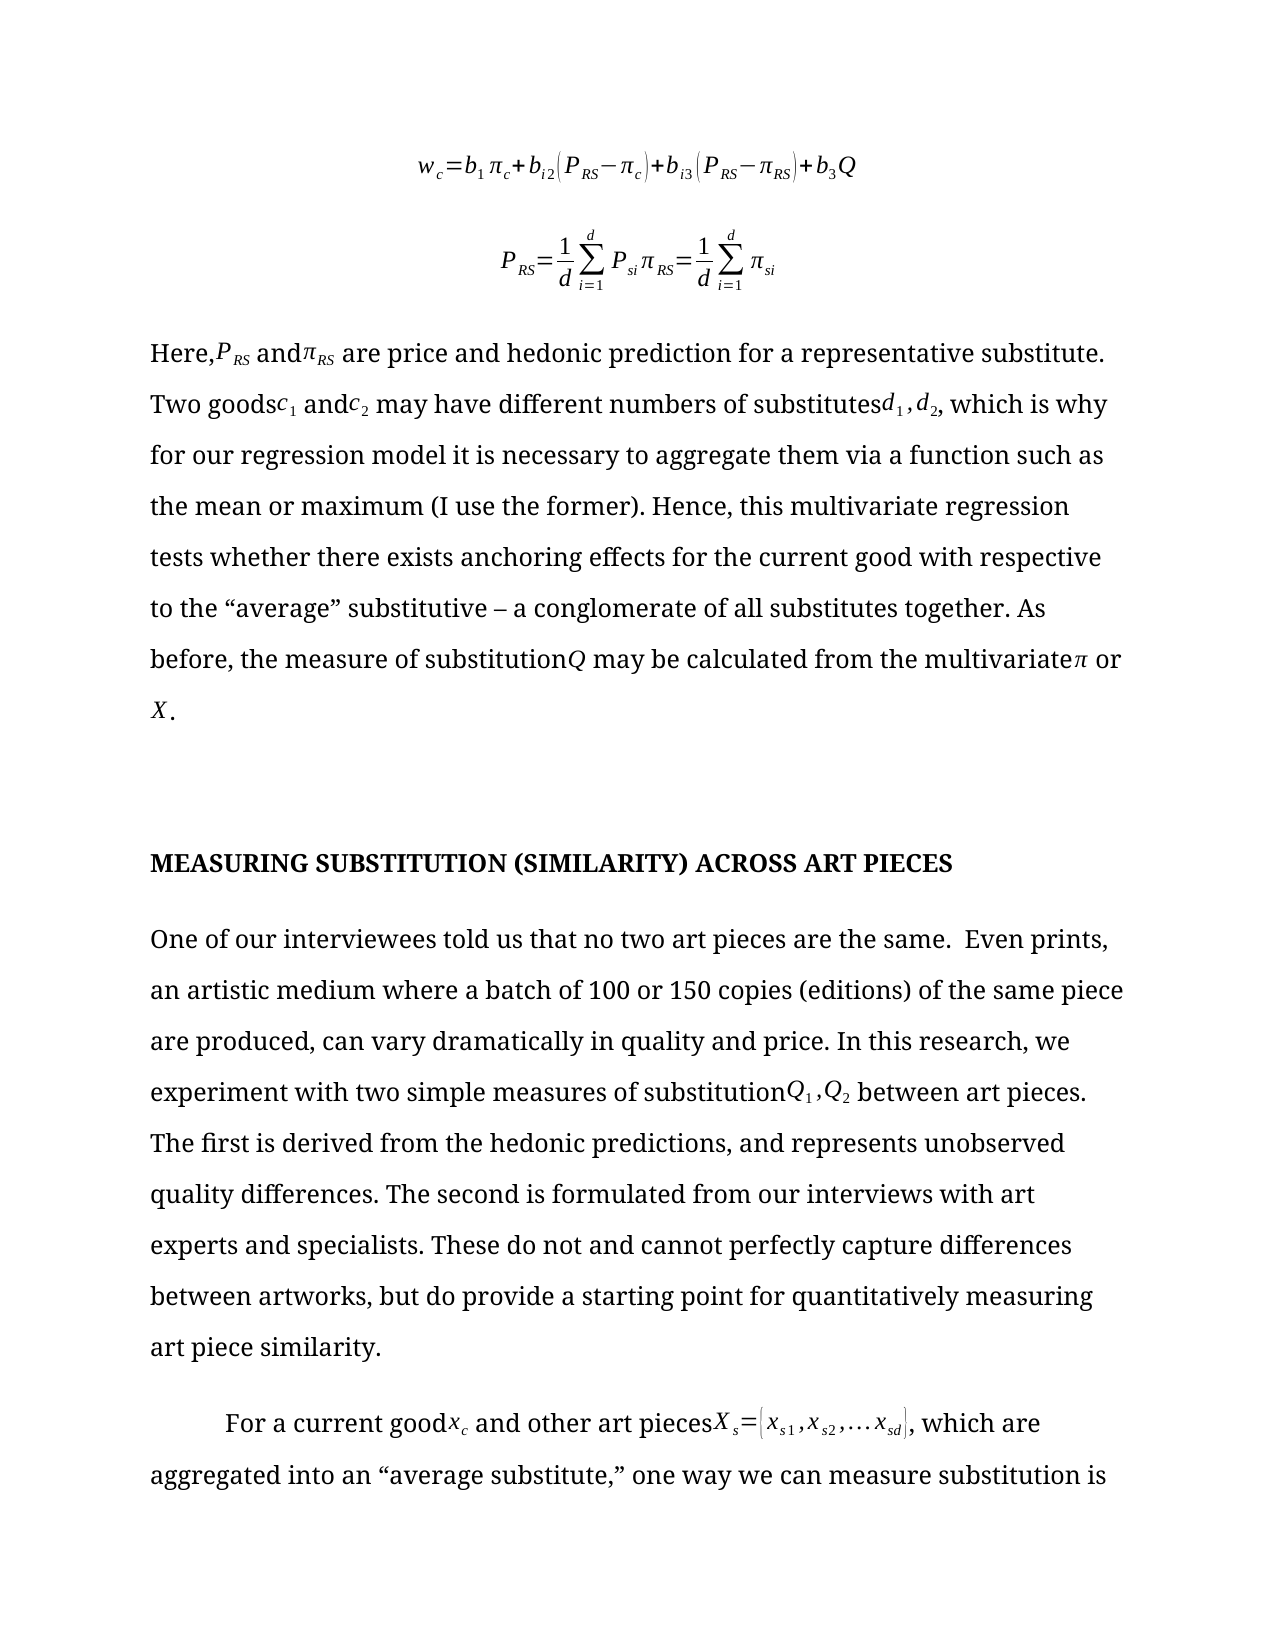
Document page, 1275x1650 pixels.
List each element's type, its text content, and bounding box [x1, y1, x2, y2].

text One of our interviewees told us that no two art pieces are the same. Even prints, an artistic medium where a batch of 100 or 150 copies (editions) of the same piece are produced, can vary dramatically in quality and price. In this research, we experiment with two simple measures of substitution between art pieces. The first is derived from the hedonic predictions, and represents unobserved quality differences. The second is formulated from our interviews with art experts and specialists. These do not and cannot perfectly capture differences between artworks, but do provide a starting point for quantitatively measuring art piece similarity. [150, 921, 1125, 1364]
text MEASURING SUBSTITUTION (SIMILARITY) ACROSS ART PIECES [150, 845, 1125, 879]
text Here, and are price and hedonic prediction for a representative substitute. Two goods and may have different numbers of substitutes, which is why for our regression model it is necessary to aggregate them via a function such as the mean or maximum (I use the former). Hence, this multivariate regression tests whether there exists anchoring effects for the current good with respective to the “average” substitutive – a conglomerate of all substitutes together. As before, the measure of substitution may be calculated from the multivariate or. [150, 336, 1125, 727]
